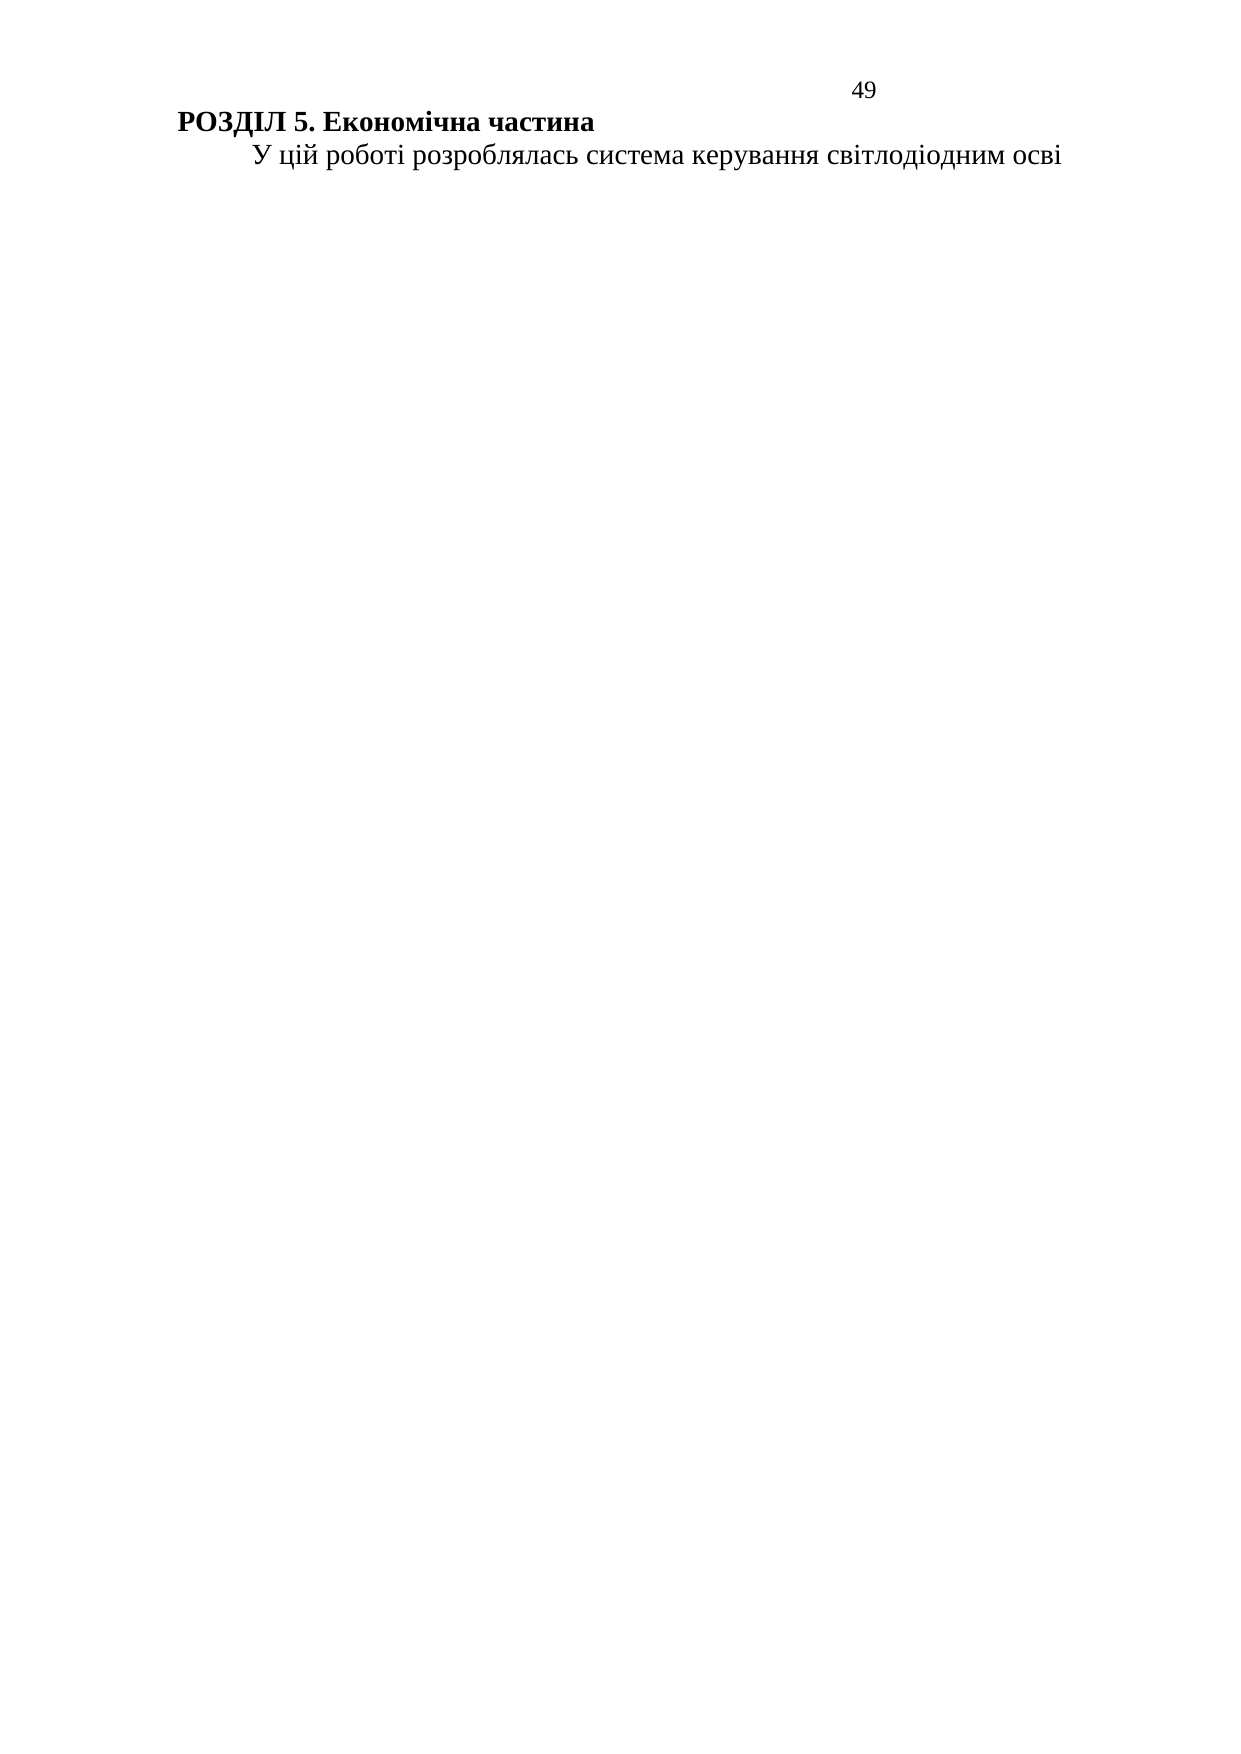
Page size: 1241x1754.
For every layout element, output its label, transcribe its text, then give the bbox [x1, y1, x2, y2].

text У цій роботі розроблялась система керування світлодіодним осві [177, 137, 1152, 171]
text РОЗДІЛ 5. Економічна частина [177, 104, 1152, 137]
